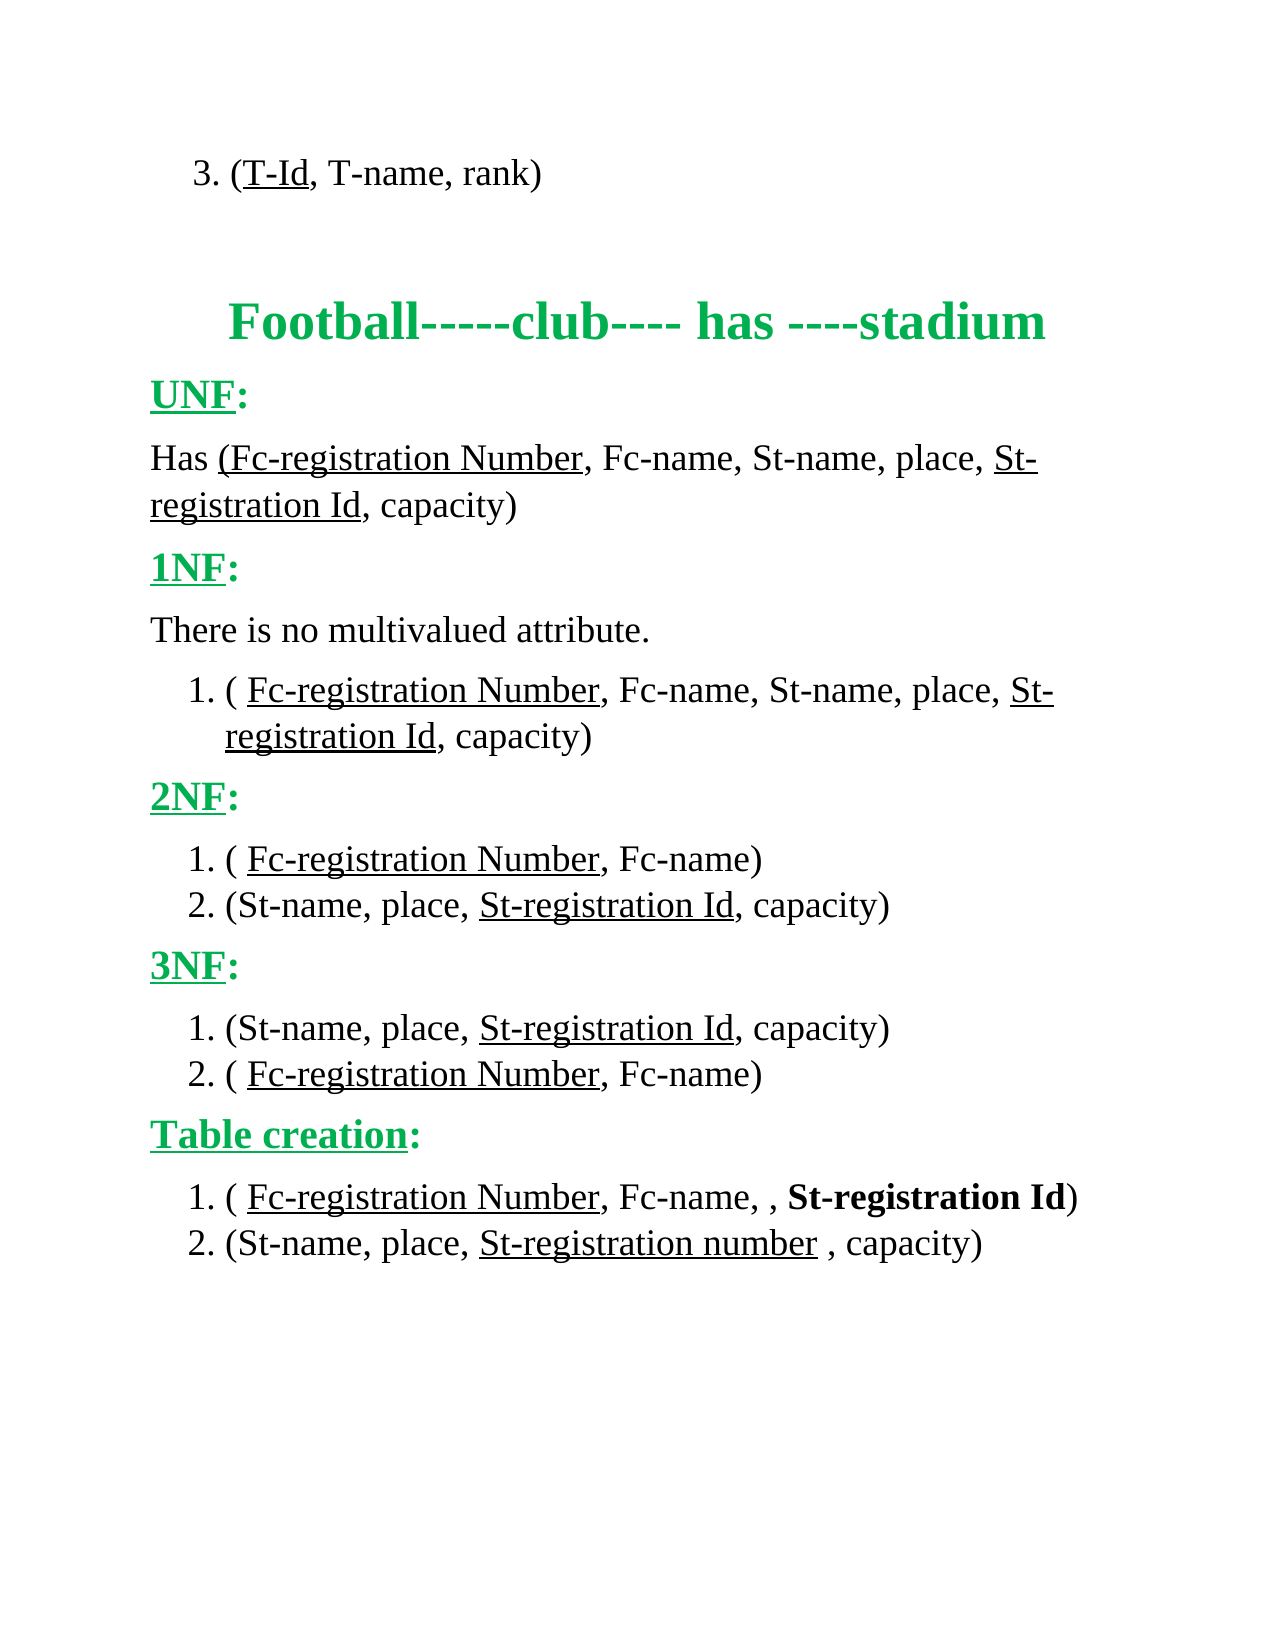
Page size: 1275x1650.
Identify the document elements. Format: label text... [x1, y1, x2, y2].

text 1NF: [150, 542, 1125, 590]
text Has (Fc-registration Number, Fc-name, St-name, place, St-registration Id, capacity) [150, 435, 1125, 526]
list ( Fc-registration Number, Fc-name) [187, 837, 1125, 880]
text Table creation: [150, 1109, 1125, 1157]
list ( Fc-registration Number, Fc-name, St-name, place, St-registration Id, capacity) [187, 668, 1125, 756]
text Football-----club---- has ----stadium [150, 289, 1125, 351]
text 2NF: [150, 771, 1125, 819]
list (St-name, place, St-registration Id, capacity) [187, 882, 1125, 925]
text There is no multivalued attribute. [150, 608, 1125, 651]
text 3NF: [150, 940, 1125, 988]
list (St-name, place, St-registration number , capacity) [187, 1220, 1125, 1263]
list (T-Id, T-name, rank) [192, 150, 1125, 193]
list ( Fc-registration Number, Fc-name) [187, 1051, 1125, 1094]
list ( Fc-registration Number, Fc-name, , St-registration Id) [187, 1174, 1125, 1218]
text UNF: [150, 370, 1125, 418]
list (St-name, place, St-registration Id, capacity) [187, 1006, 1125, 1049]
